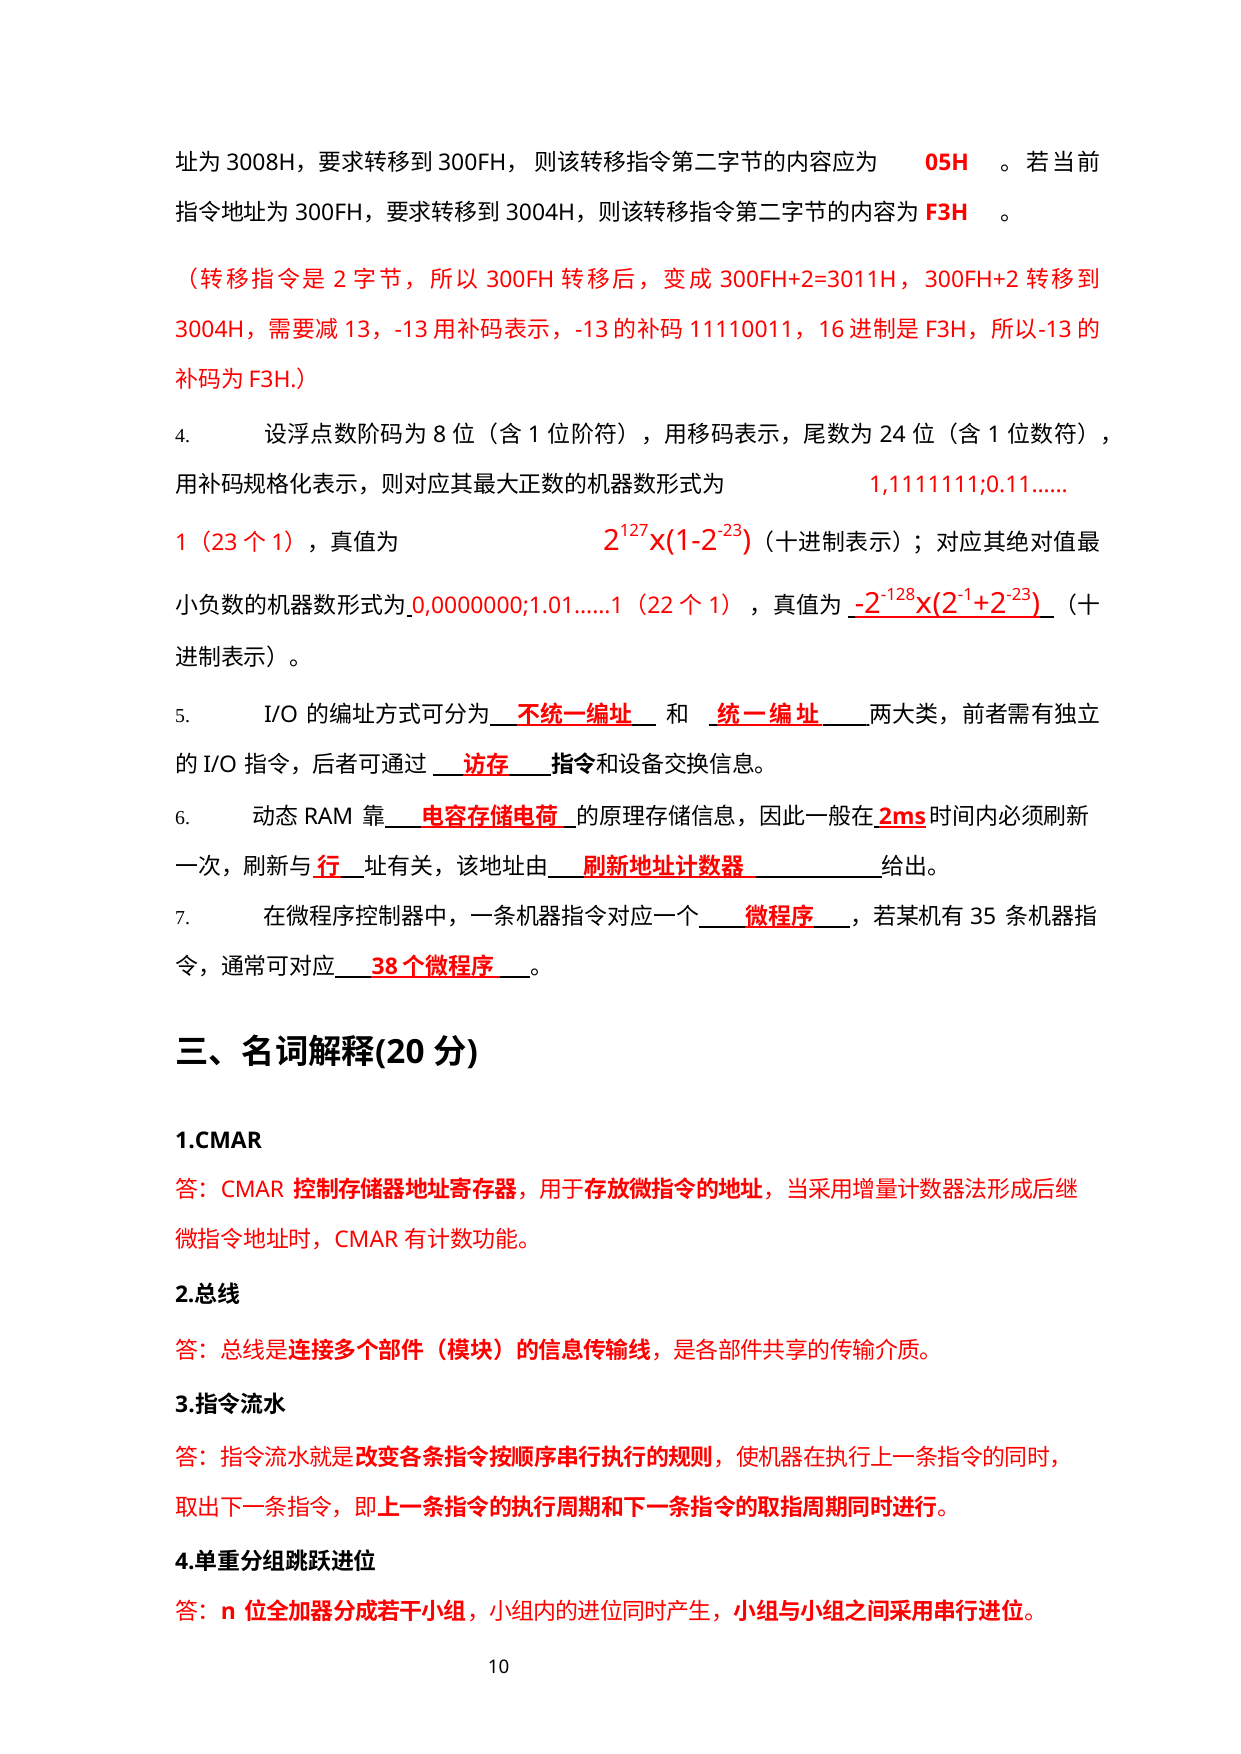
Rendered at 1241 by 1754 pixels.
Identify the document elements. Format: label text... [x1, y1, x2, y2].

list 设浮点数阶码为 8 位（含 1 位阶符），用移码表示，尾数为 24 位（含 1 位数符），用补码规格化表示，则对应其最大正数的机器数形式为 1,1111111;0.11……1（23 个 1），真值为 2127ⅹ(1-2-23)（十进制表示）；对应其绝对值最小负数的机器数形式为 0,0000000;1.01……1（22 个 1） ，真值为 -2-128ⅹ(2-1+2-23) （十进制表示）。 [175, 416, 1101, 672]
list 动态 RAM 靠 电容存储电荷 的原理存储信息，因此一般在 2ms 时间内必须刷新一次，刷新与 行 址有关，该地址由 刷新地址计数器 给出。 [175, 798, 1101, 881]
text 4.单重分组跳跃进位 [175, 1543, 1101, 1576]
text 答：总线是连接多个部件（模块）的信息传输线，是各部件共享的传输介质。 [175, 1332, 1101, 1365]
text 2.总线 [175, 1278, 1101, 1309]
subtitle 三、名词解释(20 分) [175, 1025, 1101, 1073]
text 答：n 位全加器分成若干小组，小组内的进位同时产生，小组与小组之间采用串行进位。 [175, 1593, 1088, 1626]
text （转移指令是2字节，所以300FH转移后，变成300FH+2=3011H，300FH+2转移到 3004H，需要减13，-13用补码表示，-13的补码11110011，16进制是F3H，所以-13的补码为F3H.） [175, 261, 1101, 394]
text 3.指令流水 [175, 1386, 1101, 1420]
list I/O 的编址方式可分为 不统一编址 和 统一编址 两大类，前者需有独立的 I/O 指令，后者可通过 访存 指令和设备交换信息。 [175, 696, 1101, 779]
list 在微程序控制器中，一条机器指令对应一个 微程序 ，若某机有 35 条机器指令，通常可对应 38个微程序 。 [175, 898, 1101, 981]
text 答：CMAR 控制存储器地址寄存器，用于存放微指令的地址，当采用增量计数器法形成后继微指令地址时，CMAR 有计数功能。 [175, 1171, 1101, 1254]
text 答：指令流水就是改变各条指令按顺序串行执行的规则，使机器在执行上一条指令的同时，取出下一条指令，即上一条指令的执行周期和下一条指令的取指周期同时进行。 [175, 1439, 1090, 1522]
text 1.CMAR [175, 1124, 1101, 1156]
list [175, 144, 1101, 227]
